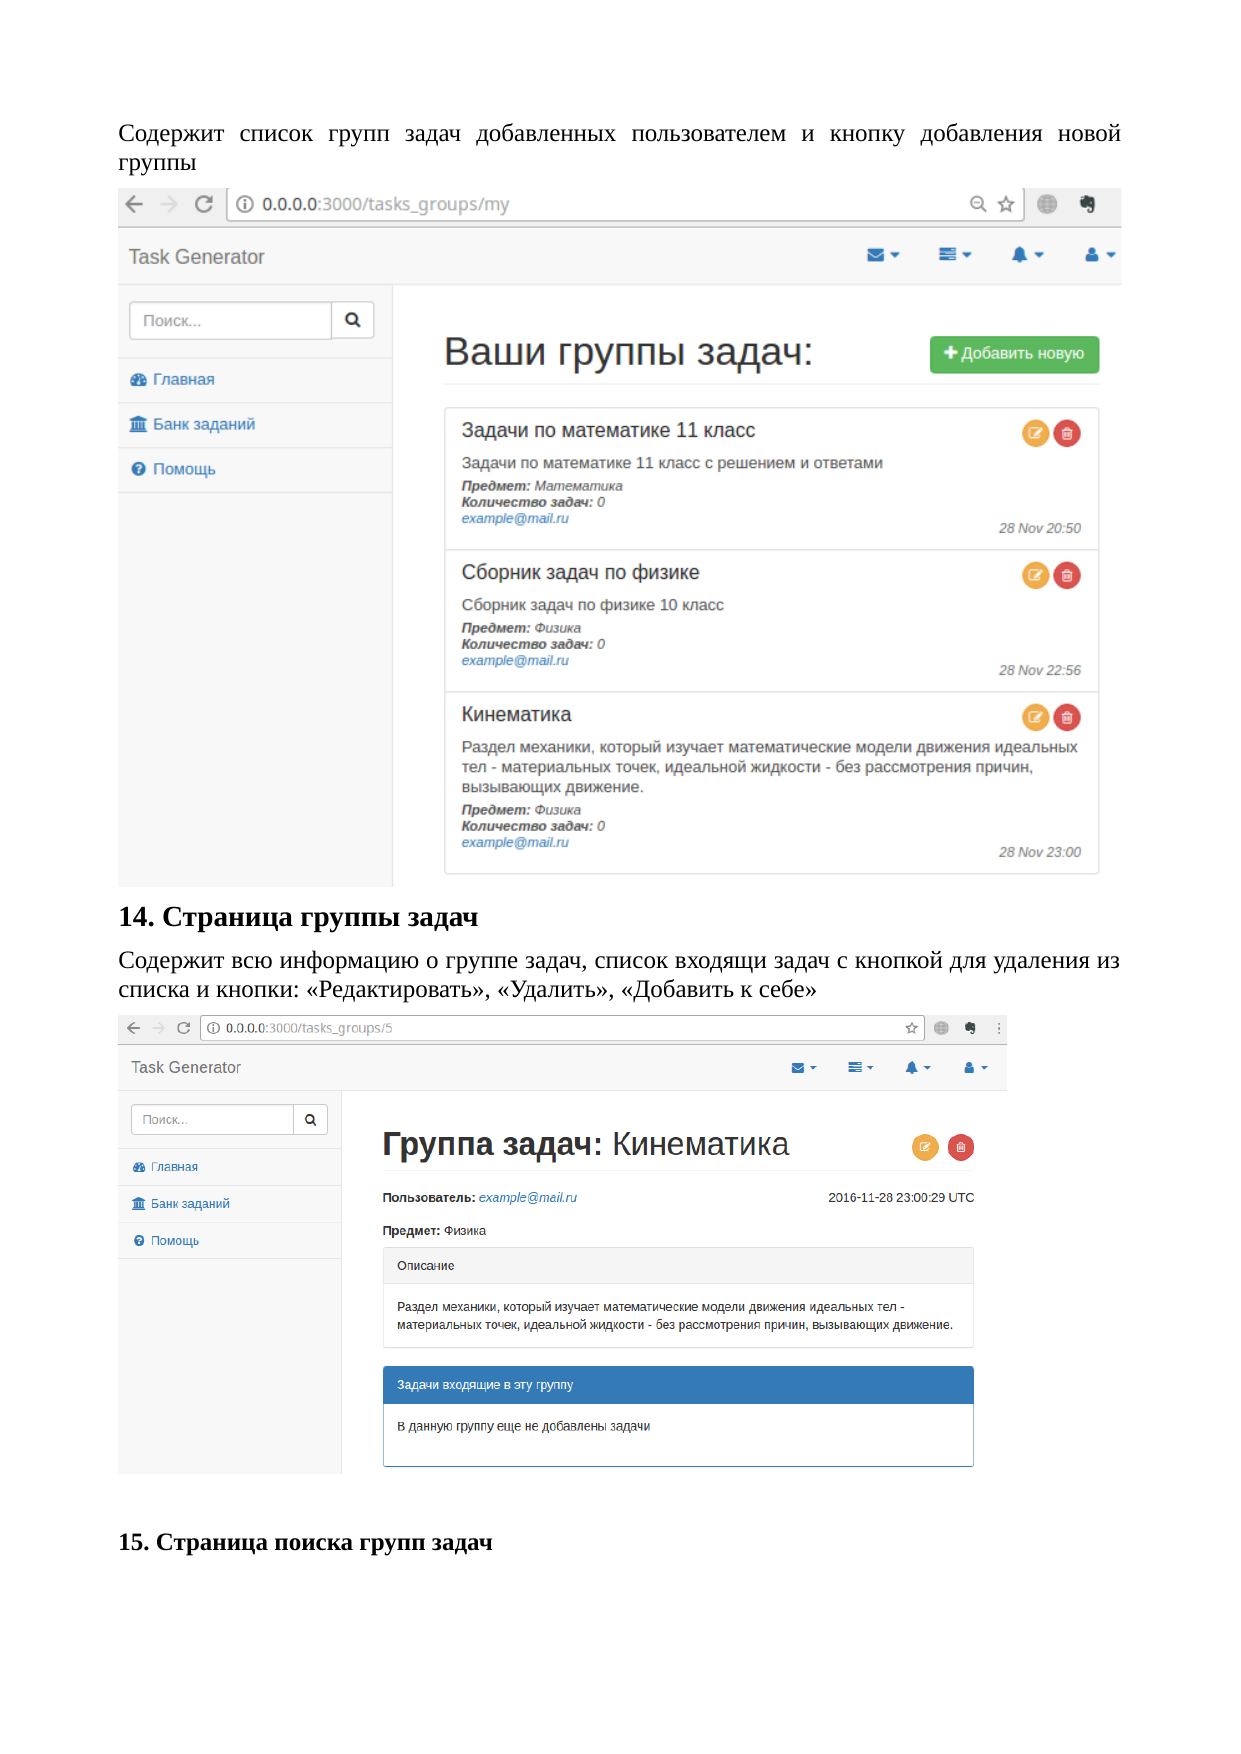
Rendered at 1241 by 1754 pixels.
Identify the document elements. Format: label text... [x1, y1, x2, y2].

picture [118, 188, 1122, 887]
text Содержит всю информацию о группе задач, список входящи задач с кнопкой для удаления из списка и кнопки: «Редактировать», «Удалить», «Добавить к себе» [118, 945, 1122, 1003]
picture [118, 1015, 1008, 1474]
text 14. Страница группы задач [118, 899, 1122, 933]
text 15. Страница поиска групп задач [118, 1527, 1122, 1556]
text Содержит список групп задач добавленных пользователем и кнопку добавления новой группы [118, 118, 1122, 176]
